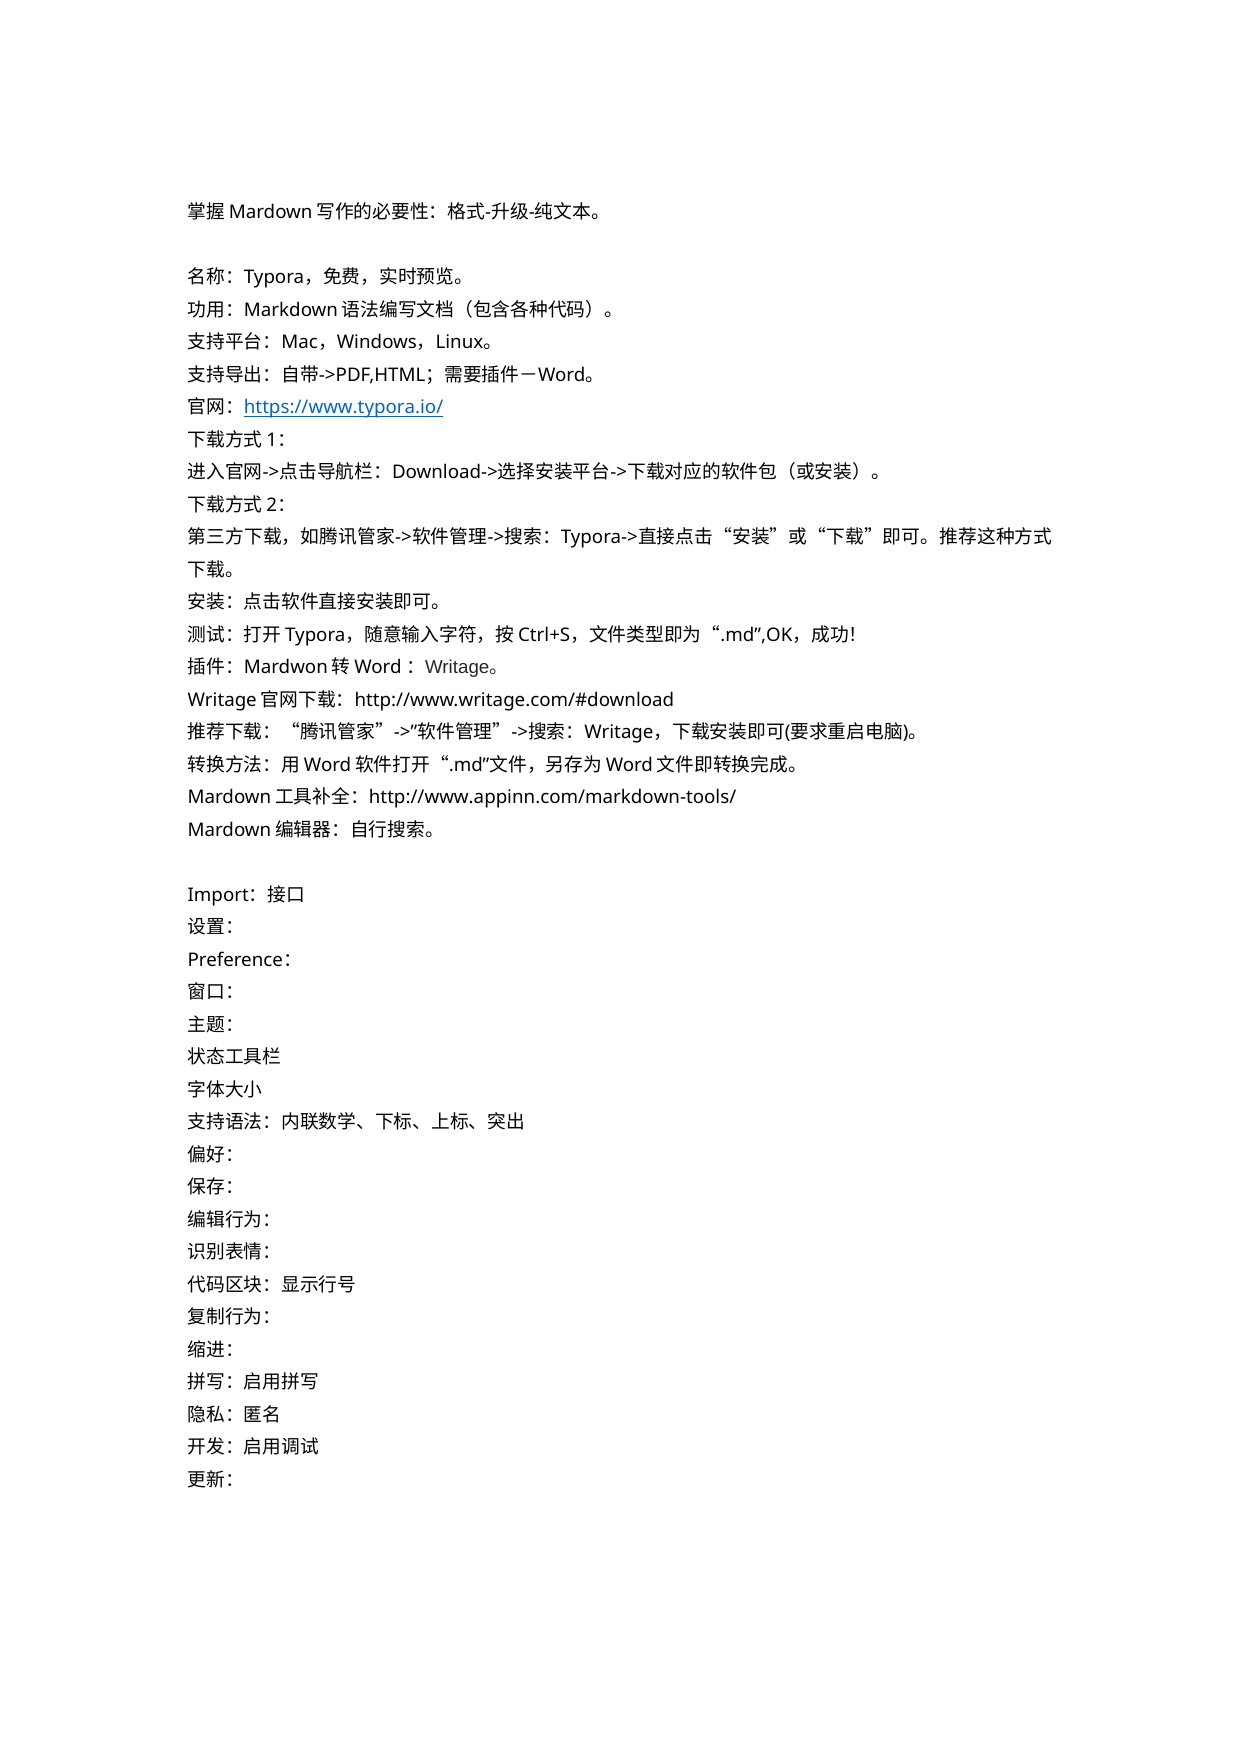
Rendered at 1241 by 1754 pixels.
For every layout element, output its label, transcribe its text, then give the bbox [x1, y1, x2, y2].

text 设置： [187, 909, 1053, 942]
text 测试：打开Typora，随意输入字符，按Ctrl+S，文件类型即为“.md”,OK，成功！ [187, 617, 1053, 649]
text 支持导出：自带->PDF,HTML；需要插件－Word。 [187, 357, 1053, 389]
text 复制行为： [187, 1299, 1053, 1332]
text Preference： [187, 942, 1053, 974]
text 识别表情： 代码区块：显示行号 [187, 1234, 1053, 1299]
text 主题： 状态工具栏 [187, 1007, 1053, 1072]
text 下载方式2： [187, 487, 1053, 519]
text 安装：点击软件直接安装即可。 [187, 584, 1053, 617]
text 功用：Markdown语法编写文档（包含各种代码）。 [187, 292, 1053, 324]
text 官网：https://www.typora.io/ [187, 389, 1053, 422]
text Import：接口 [187, 877, 1053, 909]
text 转换方法：用Word软件打开“.md”文件，另存为Word文件即转换完成。 [187, 747, 1053, 779]
text 插件：Mardwon转Word ：Writage。 [187, 649, 1053, 682]
text 名称：Typora，免费，实时预览。 [187, 259, 1053, 292]
text 窗口： [187, 974, 1053, 1007]
text 第三方下载，如腾讯管家->软件管理->搜索：Typora->直接点击“安装”或“下载”即可。推荐这种方式下载。 [187, 519, 1053, 584]
text 拼写：启用拼写 [187, 1364, 1053, 1397]
text Mardown编辑器：自行搜索。 [187, 812, 1053, 844]
text 支持平台：Mac，Windows，Linux。 [187, 324, 1053, 357]
text 隐私：匿名 [187, 1397, 1053, 1429]
text 开发：启用调试 [187, 1429, 1053, 1462]
text Writage官网下载：http://www.writage.com/#download [187, 682, 1053, 714]
text 下载方式1： [187, 422, 1053, 454]
text 偏好： [187, 1137, 1053, 1169]
text 编辑行为： [187, 1202, 1053, 1234]
text 掌握Mardown写作的必要性：格式-升级-纯文本。 [187, 194, 1053, 227]
text 推荐下载：“腾讯管家”->”软件管理”->搜索：Writage，下载安装即可(要求重启电脑)。 [187, 714, 1053, 747]
text Mardown工具补全：http://www.appinn.com/markdown-tools/ [187, 779, 1053, 812]
text 字体大小 [187, 1072, 1053, 1104]
text 支持语法：内联数学、下标、上标、突出 [187, 1104, 1053, 1137]
text 更新： [187, 1462, 1053, 1494]
text 保存： [187, 1169, 1053, 1202]
text 缩进： [187, 1332, 1053, 1364]
text 进入官网->点击导航栏：Download->选择安装平台->下载对应的软件包（或安装）。 [187, 454, 1053, 487]
